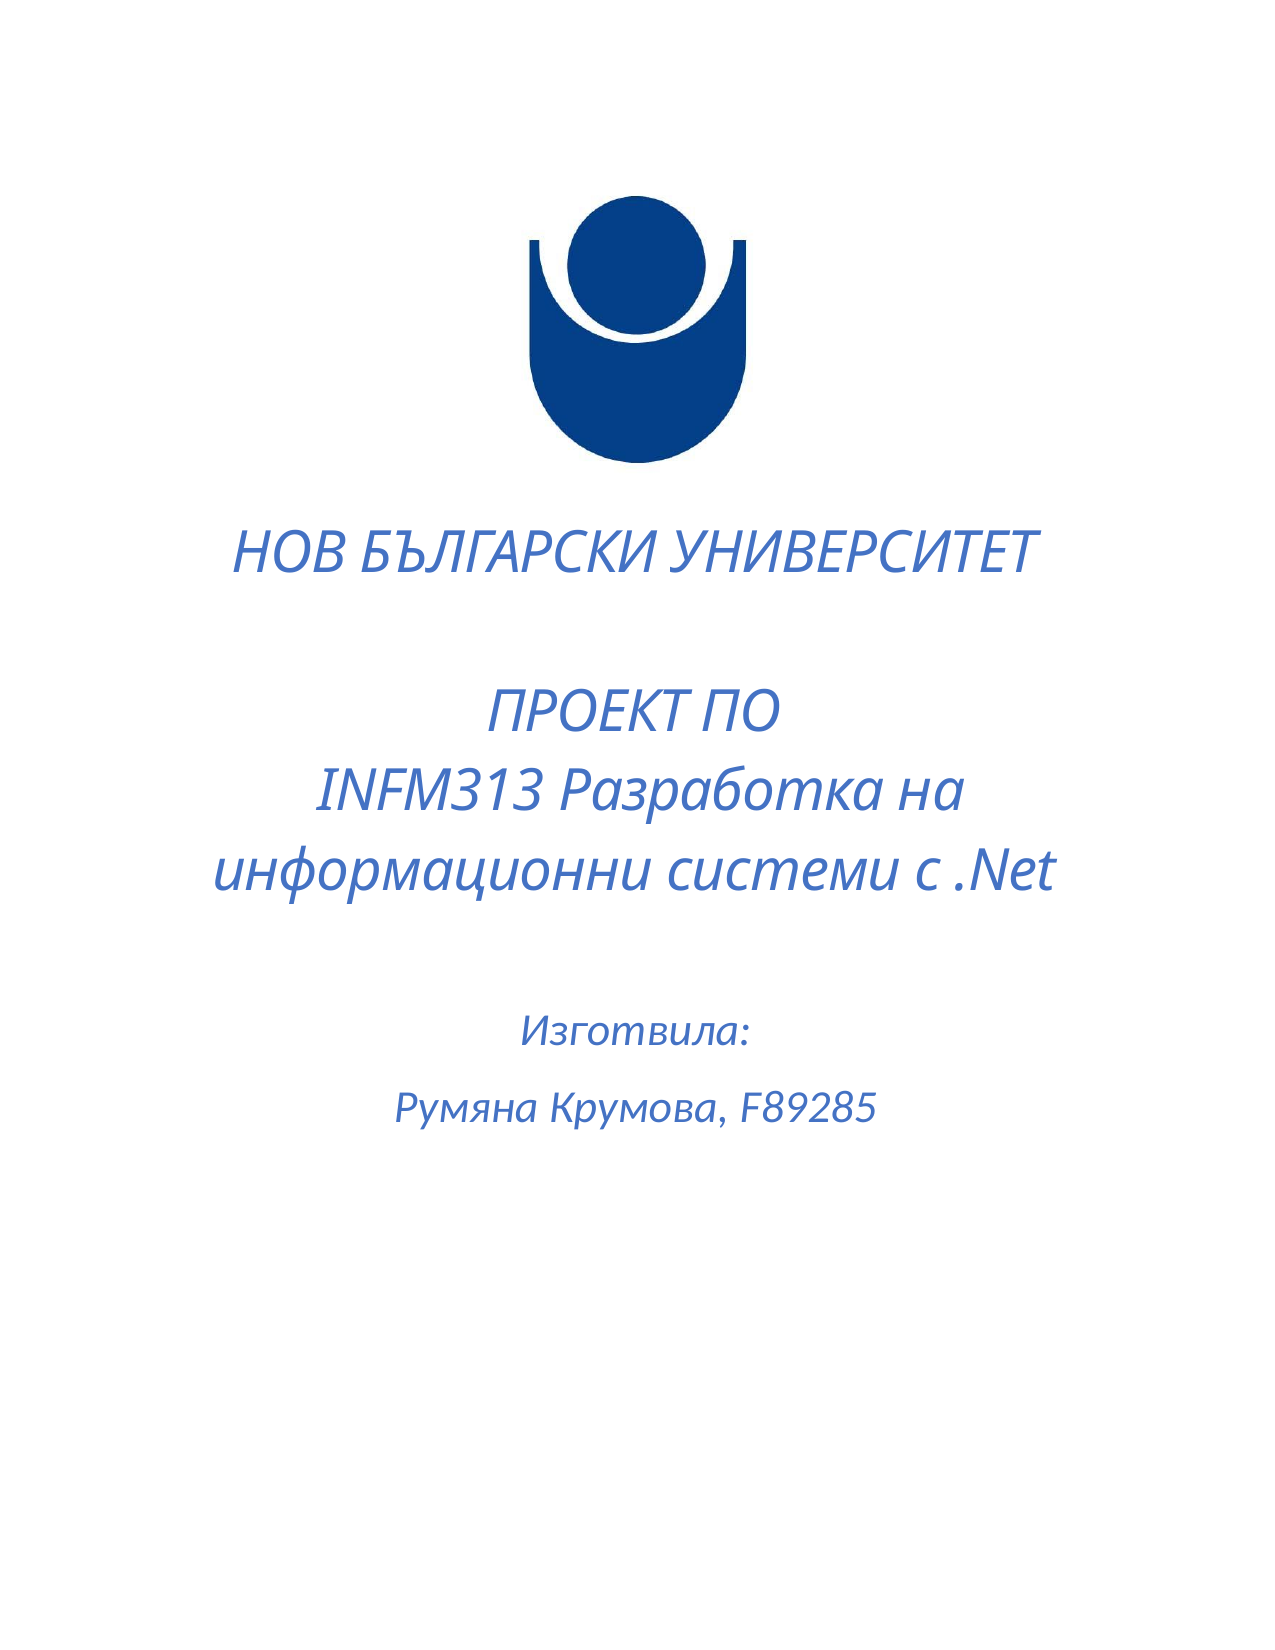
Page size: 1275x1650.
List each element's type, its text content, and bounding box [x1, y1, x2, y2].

title INFM313 Разработка на информационни системи с .Net [150, 748, 1125, 907]
picture [475, 150, 800, 510]
title ПРОЕКТ ПО [150, 669, 1125, 748]
text Румяна Крумова, F89285 [150, 1078, 1125, 1134]
text Изготвила: [150, 1001, 1125, 1057]
